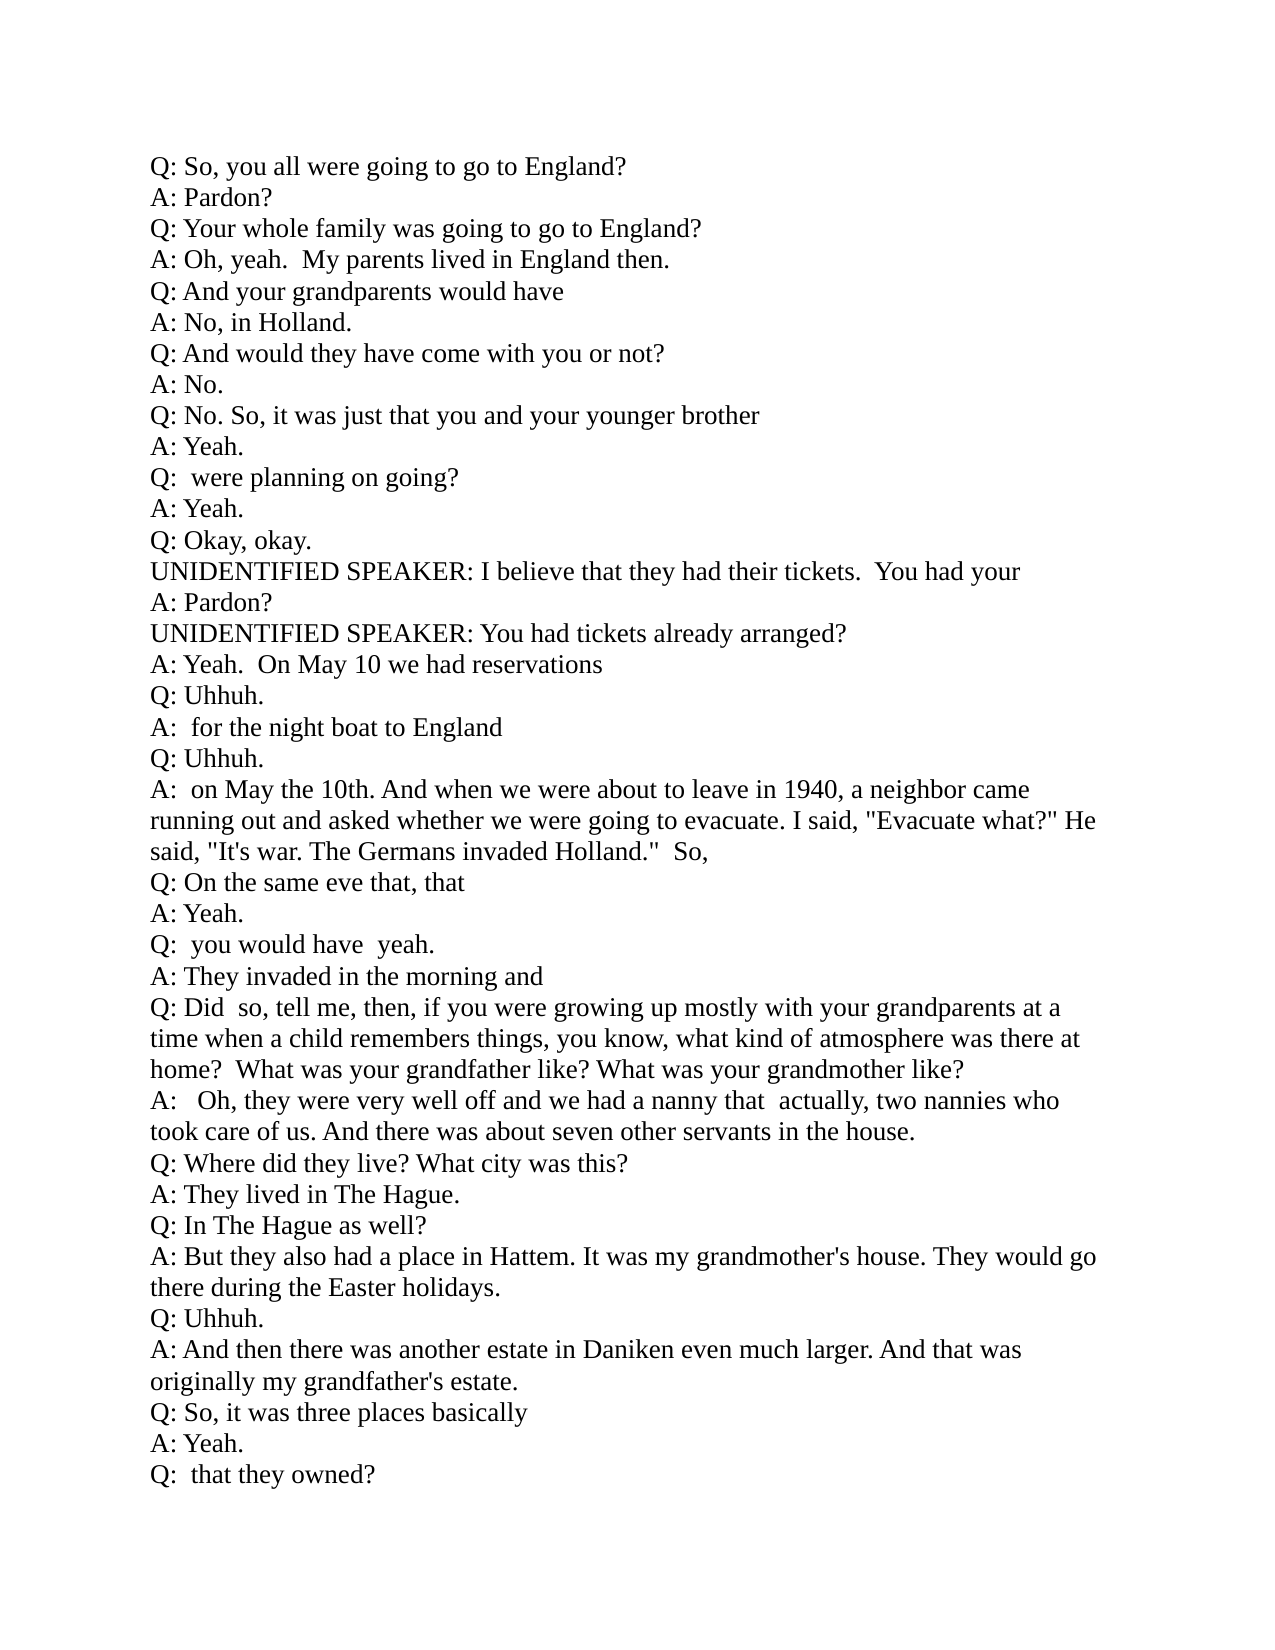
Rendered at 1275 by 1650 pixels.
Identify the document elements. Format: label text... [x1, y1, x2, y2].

text UNIDENTIFIED SPEAKER: You had tickets already arranged? [150, 711, 1110, 742]
text Q: Uhhuh. [150, 1396, 1110, 1427]
text A: Yeah. On May 10 we had reservations [150, 742, 1110, 773]
text A: Yeah. [150, 991, 1110, 1022]
text A: Oh, they were very well off and we had a nanny that actually, two nannies who took care of us. And there was about seven other servants in the house. [150, 1178, 1110, 1240]
text Q: And your grandparents would have [150, 368, 1110, 399]
text Q: Uhhuh. [150, 835, 1110, 866]
text A: Yeah. [150, 524, 1110, 555]
text Q: Where did they live? What city was this? [150, 1240, 1110, 1271]
text A: And then there was another estate in Daniken even much larger. And that was originally my grandfather's estate. [150, 1427, 1110, 1489]
text A: They lived in The Hague. [150, 1271, 1110, 1302]
text A: No. [150, 461, 1110, 493]
text A: I don't remember. But we were going in 1940 we were going to England. And then the war broke out and I got stuck in Holland. [150, 181, 1110, 243]
text Q: Your whole family was going to go to England? [150, 306, 1110, 337]
text UNIDENTIFIED SPEAKER: I believe that they had their tickets. You had your [150, 648, 1110, 679]
text A: Oh, yeah. My parents lived in England then. [150, 337, 1110, 368]
text Q: So, you all were going to go to England? [150, 243, 1110, 274]
text Q: In The Hague as well? [150, 1302, 1110, 1333]
text Q: Okay, okay. [150, 617, 1110, 648]
text A: Pardon? [150, 274, 1110, 306]
text Q: Did so, tell me, then, if you were growing up mostly with your grandparents at a time when a child remembers things, you know, what kind of atmosphere was there at home? What was your grandfather like? What was your grandmother like? [150, 1084, 1110, 1178]
text Q: No. So, it was just that you and your younger brother [150, 493, 1110, 524]
text Q: were planning on going? [150, 555, 1110, 586]
text A: Pardon? [150, 679, 1110, 711]
text Q: Uhhuh. [150, 773, 1110, 804]
text A: on May the 10th. And when we were about to leave in 1940, a neighbor came running out and asked whether we were going to evacuate. I said, "Evacuate what?" He said, "It's war. The Germans invaded Holland." So, [150, 866, 1110, 960]
text Q: And why did he leave the Netherlands in 1937? [150, 150, 1110, 181]
text Q: On the same eve that, that [150, 960, 1110, 991]
text A: Yeah. [150, 586, 1110, 617]
text A: But they also had a place in Hattem. It was my grandmother's house. They would go there during the Easter holidays. [150, 1333, 1110, 1396]
text A: They invaded in the morning and [150, 1053, 1110, 1084]
text Q: And would they have come with you or not? [150, 430, 1110, 461]
text A: for the night boat to England [150, 804, 1110, 835]
text A: No, in Holland. [150, 399, 1110, 430]
text Q: you would have yeah. [150, 1022, 1110, 1053]
